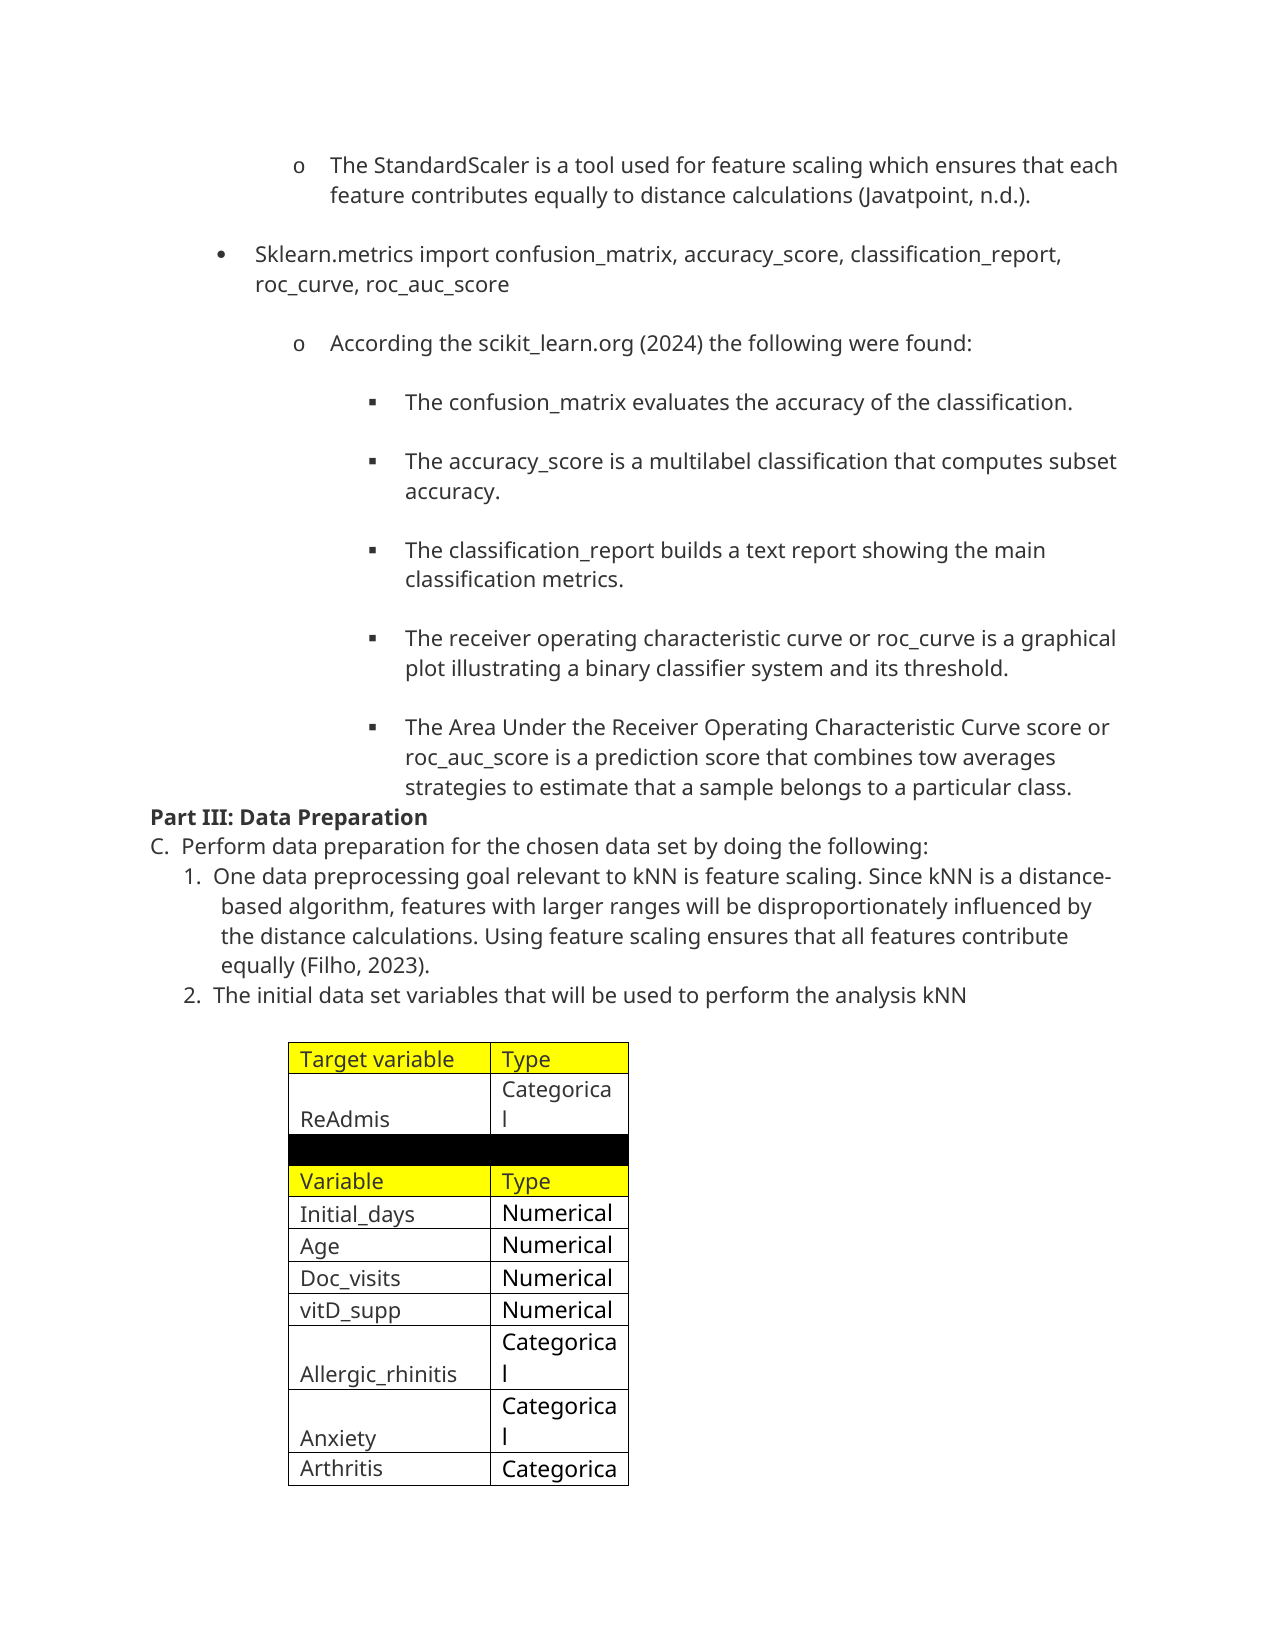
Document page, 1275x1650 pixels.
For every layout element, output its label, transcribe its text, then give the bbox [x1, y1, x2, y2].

table_cell Arthritis [289, 1453, 490, 1484]
text 2. The initial data set variables that will be used to perform the analysis kNN [183, 980, 1125, 1010]
table_cell Numerical [491, 1197, 628, 1228]
table_cell vitD_supp [289, 1294, 490, 1325]
text Part III: Data Preparation [150, 801, 1125, 831]
text C. Perform data preparation for the chosen data set by doing the following: [150, 831, 1125, 861]
list The StandardScaler is a tool used for feature scaling which ensures that each feature contributes equally to distance calculations (Javatpoint, n.d.). [292, 150, 1125, 210]
list The accuracy_score is a multilabel classification that computes subset accuracy. [367, 446, 1125, 505]
list The receiver operating characteristic curve or roc_curve is a graphical plot illustrating a binary classifier system and its threshold. [367, 623, 1125, 683]
table_cell Categorical [491, 1453, 628, 1484]
table_cell Allergic_rhinitis [289, 1326, 490, 1389]
list The Area Under the Receiver Operating Characteristic Curve score or roc_auc_score is a prediction score that combines tow averages strategies to estimate that a sample belongs to a particular class. [367, 712, 1125, 801]
list According the scikit_learn.org (2024) the following were found: [292, 328, 1125, 358]
list The classification_report builds a text report showing the main classification metrics. [367, 534, 1125, 594]
table_cell Variable [289, 1166, 490, 1196]
table_cell [289, 1135, 490, 1165]
table_cell Categorical [491, 1326, 628, 1389]
table_cell Anxiety [289, 1390, 490, 1452]
table_header Target variable [289, 1043, 490, 1073]
table_cell [491, 1135, 628, 1165]
table_cell ReAdmis [289, 1074, 490, 1134]
table_cell Age [289, 1229, 490, 1261]
table_cell Categorical [491, 1074, 628, 1134]
table_cell Initial_days [289, 1197, 490, 1228]
table_cell Type [491, 1166, 628, 1196]
table_cell Categorical [491, 1390, 628, 1452]
list The confusion_matrix evaluates the accuracy of the classification. [367, 387, 1125, 417]
list Sklearn.metrics import confusion_matrix, accuracy_score, classification_report, roc_curve, roc_auc_score [217, 239, 1125, 298]
table_cell Numerical [491, 1294, 628, 1325]
table_cell Numerical [491, 1229, 628, 1261]
text 1. One data preprocessing goal relevant to kNN is feature scaling. Since kNN is a distance-based algorithm, features with larger ranges will be disproportionately influenced by the distance calculations. Using feature scaling ensures that all features contribute equally (Filho, 2023). [183, 861, 1125, 980]
table_cell Numerical [491, 1262, 628, 1293]
table_cell Doc_visits [289, 1262, 490, 1293]
table_header Type [491, 1043, 628, 1073]
